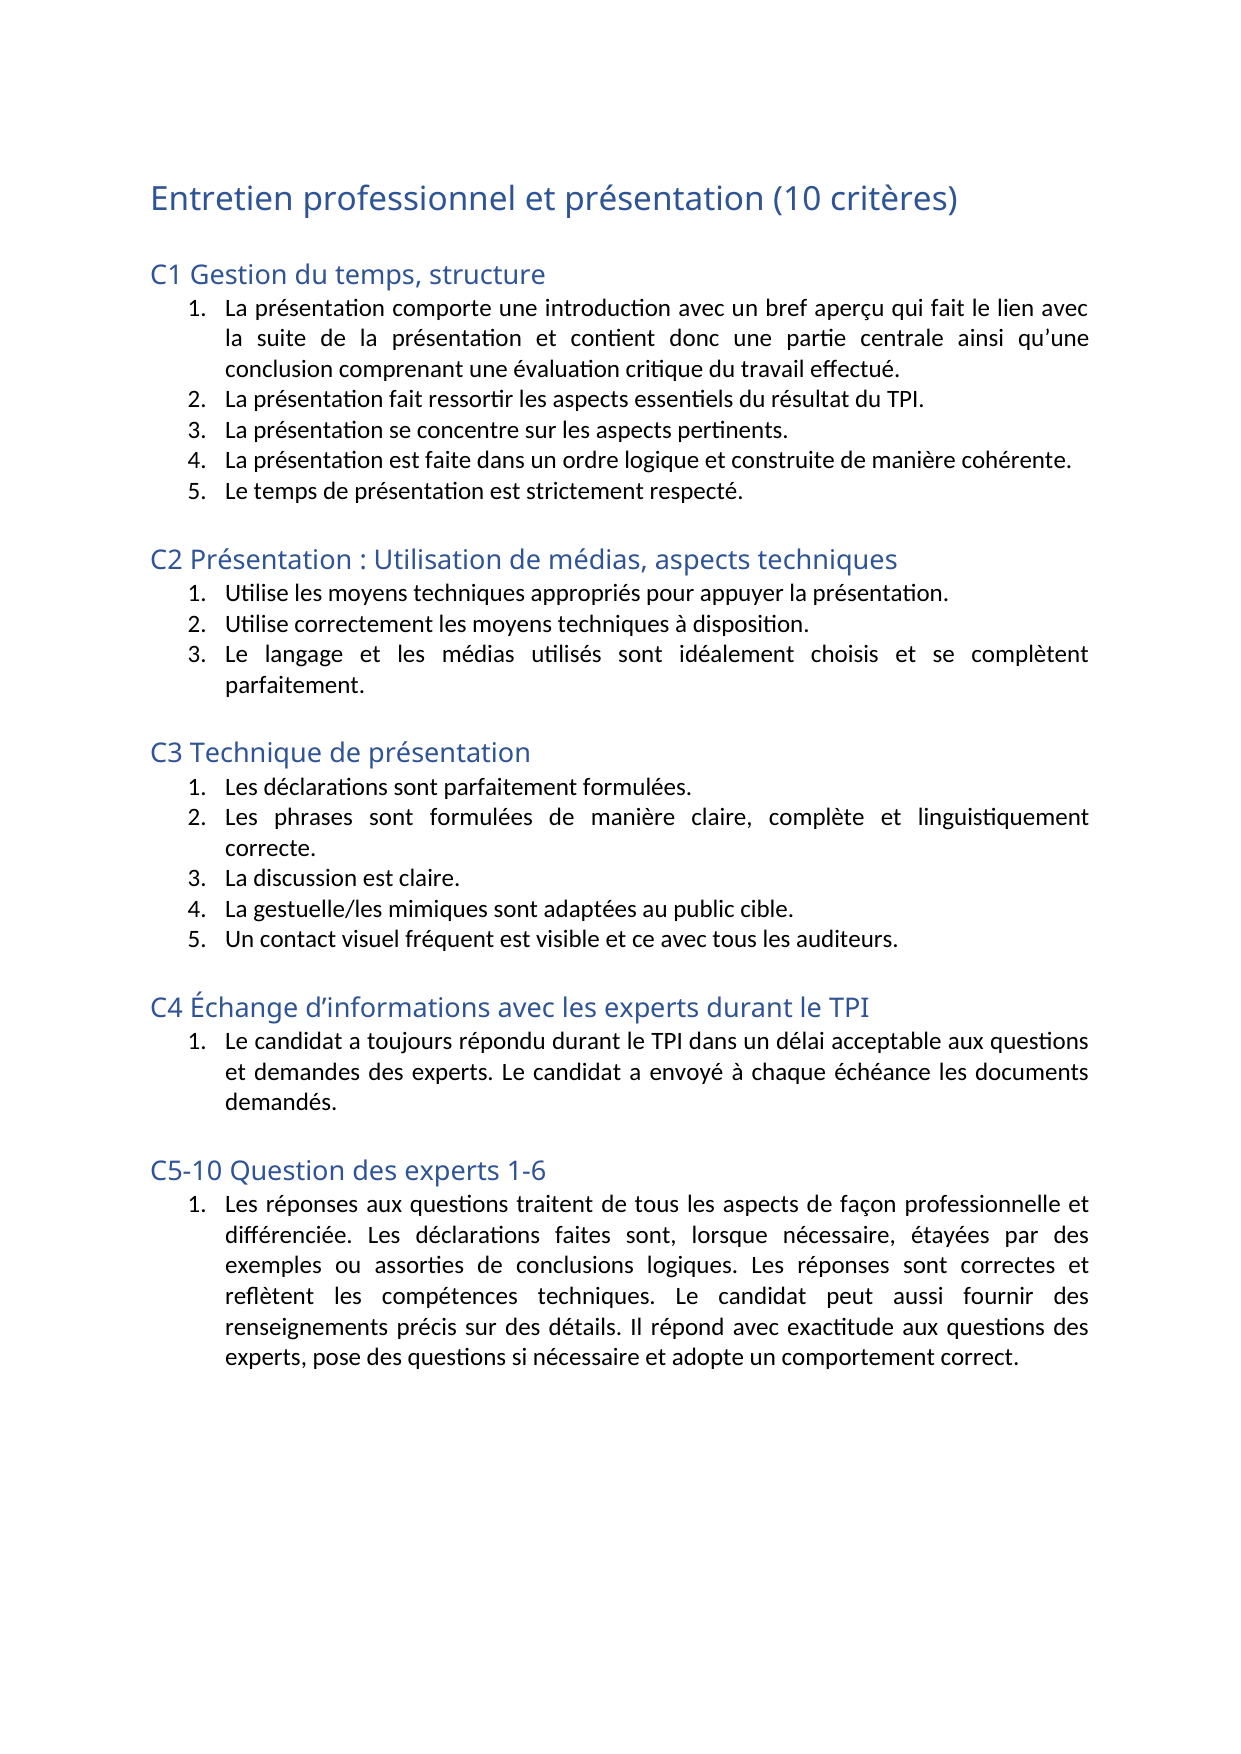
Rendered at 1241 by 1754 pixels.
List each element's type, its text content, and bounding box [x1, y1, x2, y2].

list Le langage et les médias utilisés sont idéalement choisis et se complètent parfaitement. [187, 638, 1090, 699]
list Le candidat a toujours répondu durant le TPI dans un délai acceptable aux questions et demandes des experts. Le candidat a envoyé à chaque échéance les documents demandés. [187, 1026, 1090, 1117]
list Le temps de présentation est strictement respecté. [187, 475, 1090, 506]
list La présentation se concentre sur les aspects pertinents. [187, 414, 1090, 444]
subtitle C1 Gestion du temps, structure [150, 255, 1090, 292]
list Les réponses aux questions traitent de tous les aspects de façon professionnelle et différenciée. Les déclarations faites sont, lorsque nécessaire, étayées par des exemples ou assorties de conclusions logiques. Les réponses sont correctes et reflètent les compétences techniques. Le candidat peut aussi fournir des renseignements précis sur des détails. Il répond avec exactitude aux questions des experts, pose des questions si nécessaire et adopte un comportement correct. [187, 1189, 1090, 1372]
list La présentation fait ressortir les aspects essentiels du résultat du TPI. [187, 383, 1090, 414]
subtitle Entretien professionnel et présentation (10 critères) [150, 175, 1090, 220]
subtitle C5-10 Question des experts 1-6 [150, 1152, 1090, 1189]
list La présentation est faite dans un ordre logique et construite de manière cohérente. [187, 444, 1090, 475]
list La présentation comporte une introduction avec un bref aperçu qui fait le lien avec la suite de la présentation et contient donc une partie centrale ainsi qu’une conclusion comprenant une évaluation critique du travail effectué. [187, 292, 1090, 383]
list La discussion est claire. [187, 862, 1090, 893]
list Utilise correctement les moyens techniques à disposition. [187, 608, 1090, 638]
list Un contact visuel fréquent est visible et ce avec tous les auditeurs. [187, 923, 1090, 954]
subtitle C2 Présentation : Utilisation de médias, aspects techniques [150, 540, 1090, 577]
list Les phrases sont formulées de manière claire, complète et linguistiquement correcte. [187, 801, 1090, 862]
list La gestuelle/les mimiques sont adaptées au public cible. [187, 893, 1090, 923]
list Les déclarations sont parfaitement formulées. [187, 771, 1090, 801]
subtitle C4 Échange d’informations avec les experts durant le TPI [150, 989, 1090, 1026]
list Utilise les moyens techniques appropriés pour appuyer la présentation. [187, 577, 1090, 608]
subtitle C3 Technique de présentation [150, 734, 1090, 771]
